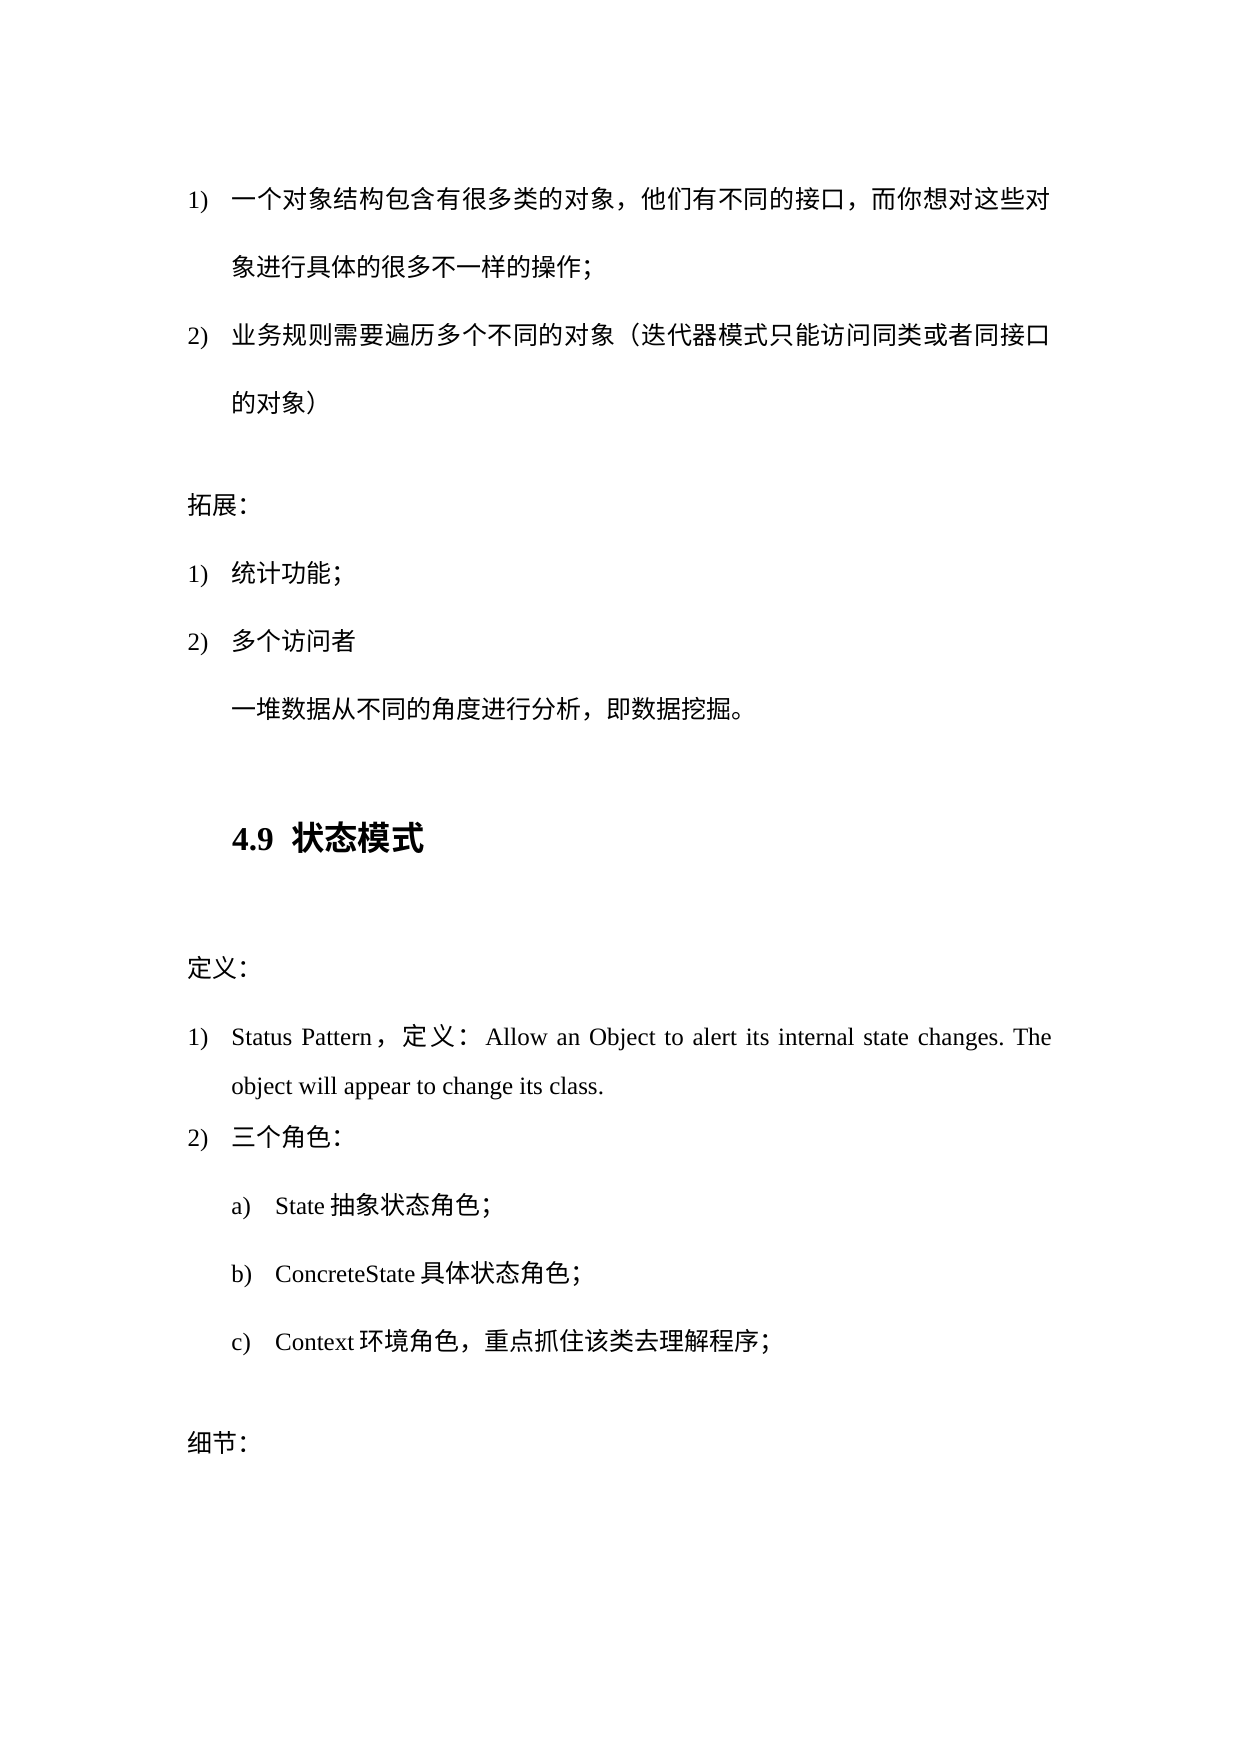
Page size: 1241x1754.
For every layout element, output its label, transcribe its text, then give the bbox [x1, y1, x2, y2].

subtitle 状态模式 [232, 802, 1053, 870]
list 统计功能； [187, 537, 1053, 605]
list ConcreteState具体状态角色； [231, 1238, 1053, 1306]
list 三个角色： [187, 1102, 1053, 1170]
list 业务规则需要遍历多个不同的对象（迭代器模式只能访问同类或者同接口的对象） [187, 300, 1053, 436]
text 细节： [187, 1408, 1053, 1476]
list 多个访问者 [187, 605, 1053, 673]
list State抽象状态角色； [231, 1170, 1053, 1238]
list 一个对象结构包含有很多类的对象，他们有不同的接口，而你想对这些对象进行具体的很多不一样的操作； [187, 164, 1053, 300]
text 拓展： [187, 469, 1053, 537]
list 一堆数据从不同的角度进行分析，即数据挖掘。 [231, 673, 1053, 741]
list Status Pattern，定义：Allow an Object to alert its internal state changes. The object will appear to change its class. [187, 1000, 1053, 1102]
text 定义： [187, 932, 1053, 1000]
list Context环境角色，重点抓住该类去理解程序； [231, 1306, 1053, 1374]
